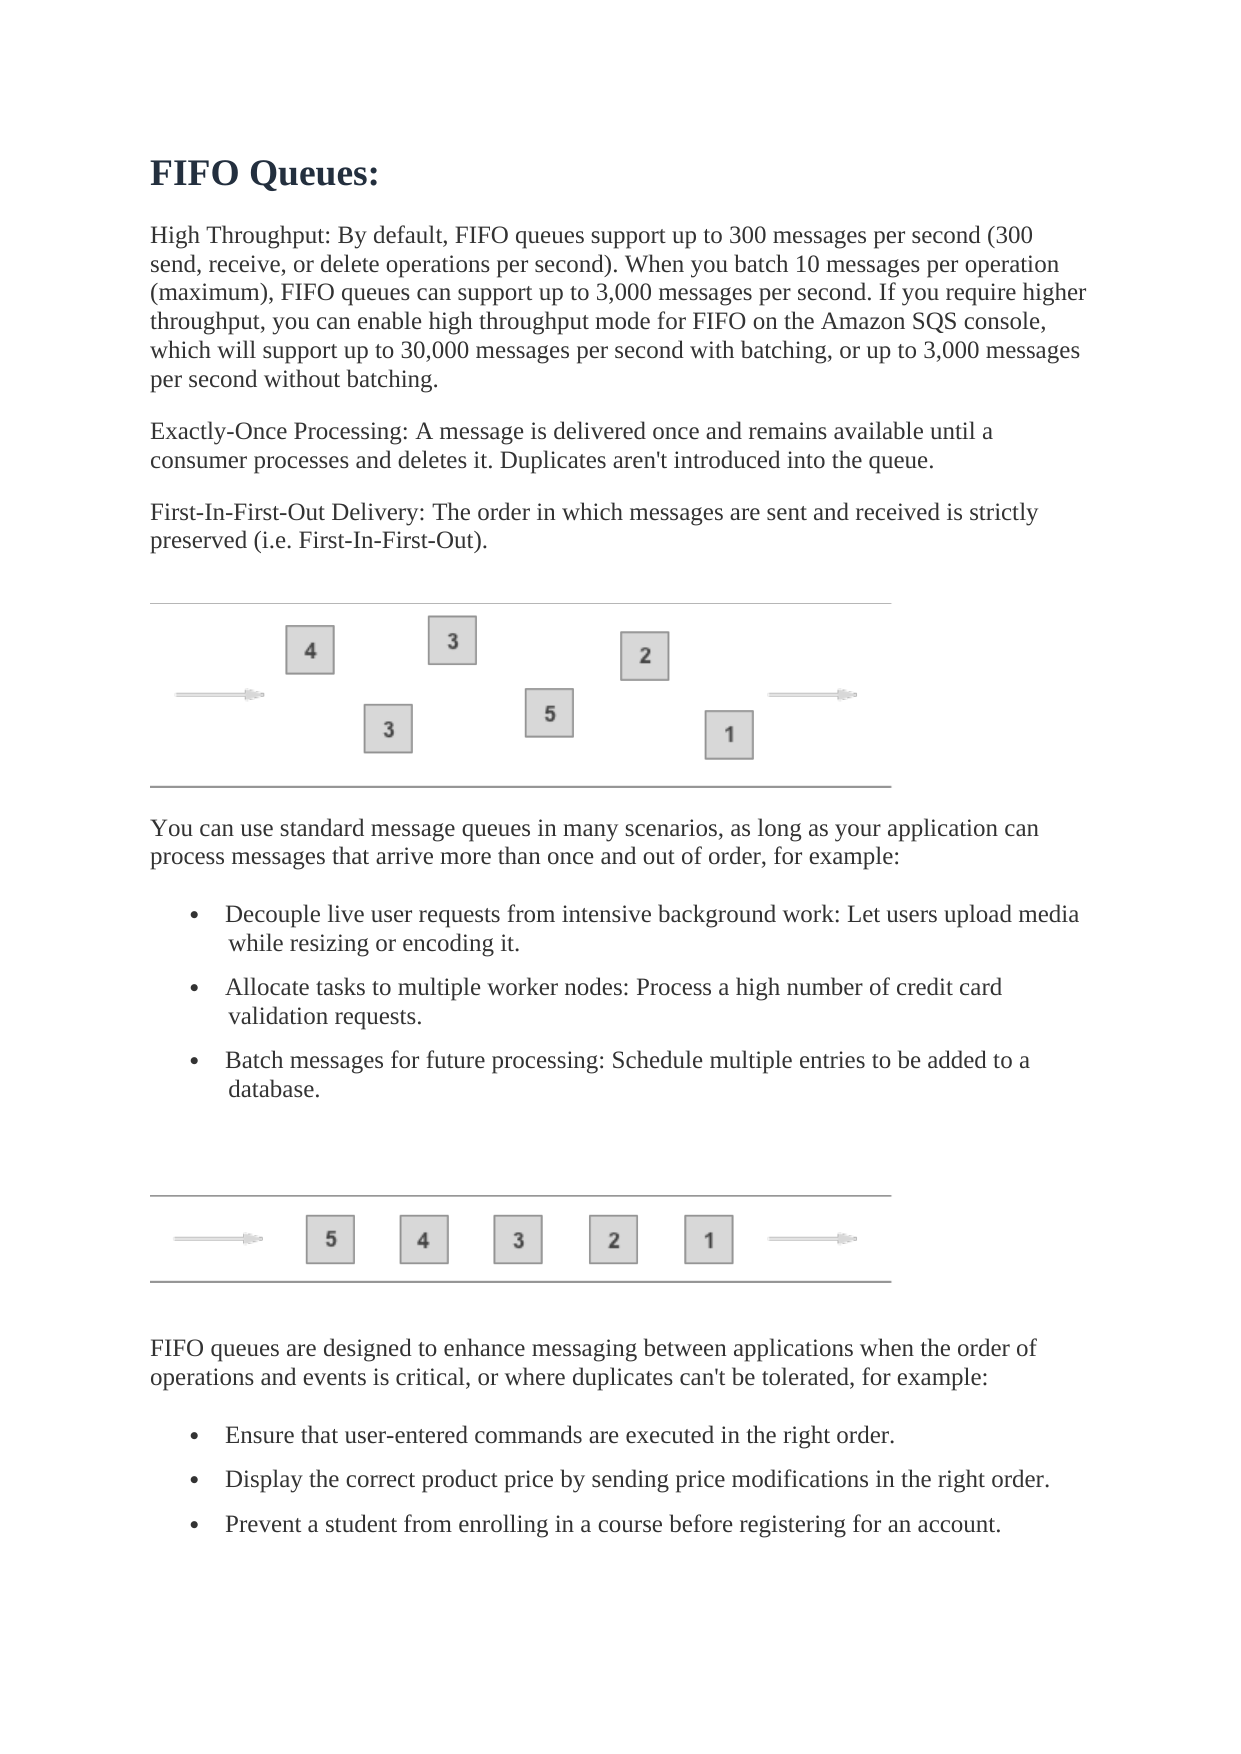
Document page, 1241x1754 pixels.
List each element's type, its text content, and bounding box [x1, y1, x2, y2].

list Display the correct product price by sending price modifications in the right order. [191, 1464, 1090, 1493]
picture [150, 1195, 893, 1283]
list Prevent a student from enrolling in a course before registering for an account. [191, 1509, 1090, 1537]
text High Throughput: By default, FIFO queues support up to 300 messages per second (300 send, receive, or delete operations per second). When you batch 10 messages per operation (maximum), FIFO queues can support up to 3,000 messages per second. If you require higher throughput, you can enable high throughput mode for FIFO on the Amazon SQS console, which will support up to 30,000 messages per second with batching, or up to 3,000 messages per second without batching. [150, 220, 1090, 392]
text FIFO queues are designed to enhance messaging between applications when the order of operations and events is critical, or where duplicates can't be tolerated, for example: [150, 1333, 1090, 1391]
picture [150, 603, 893, 788]
list Ensure that user-entered commands are executed in the right order. [191, 1420, 1090, 1449]
list Allocate tasks to multiple worker nodes: Process a high number of credit card validation requests. [191, 972, 1090, 1030]
list Batch messages for future processing: Schedule multiple entries to be added to a database. [191, 1046, 1090, 1103]
list Decouple live user requests from intensive background work: Let users upload media while resizing or encoding it. [191, 899, 1090, 957]
text First-In-First-Out Delivery: The order in which messages are sent and received is strictly preserved (i.e. First-In-First-Out). [150, 497, 1090, 554]
text Exactly-Once Processing: A message is delivered once and remains available until a consumer processes and deletes it. Duplicates aren't introduced into the queue. [150, 416, 1090, 473]
text You can use standard message queues in many scenarios, as long as your application can process messages that arrive more than once and out of order, for example: [150, 813, 1090, 870]
subtitle FIFO Queues: [150, 150, 1090, 193]
